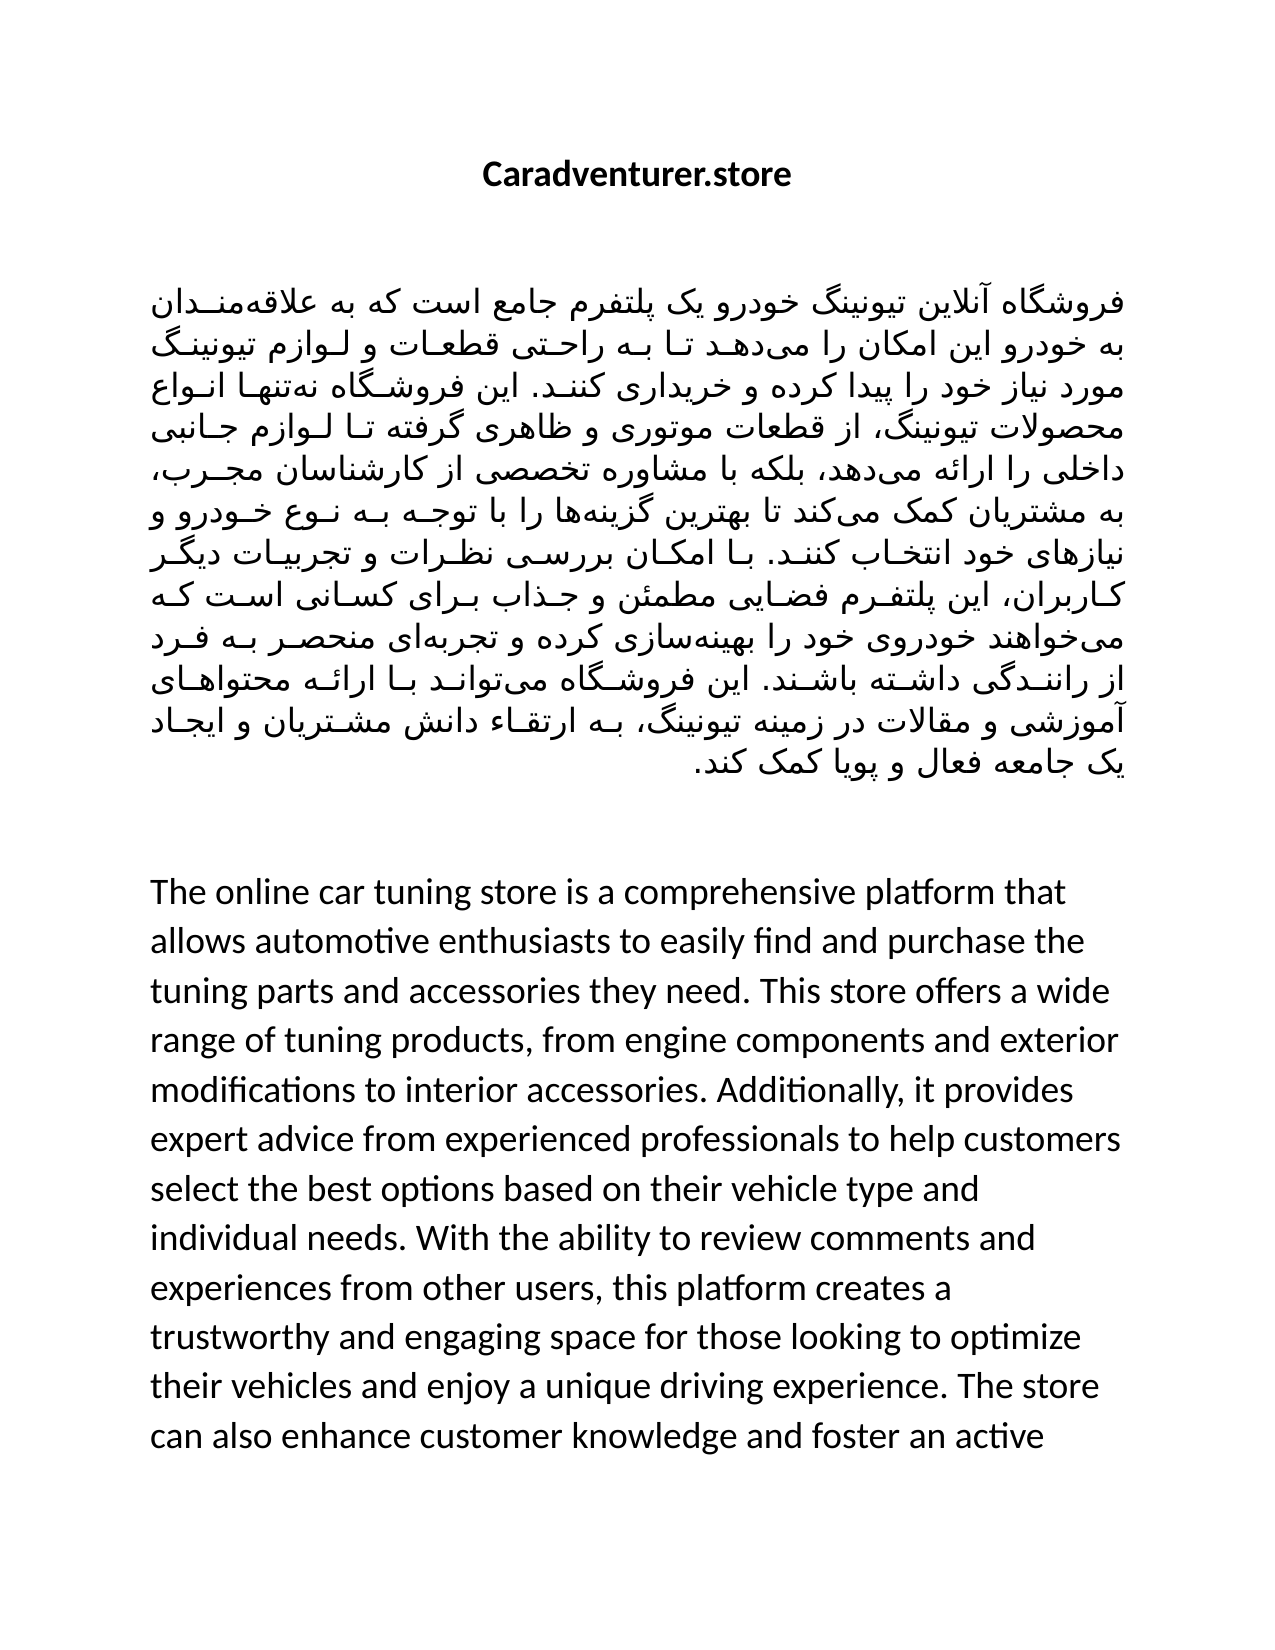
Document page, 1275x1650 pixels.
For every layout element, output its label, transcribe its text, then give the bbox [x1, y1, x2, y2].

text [150, 868, 1125, 1458]
text Caradventurer.store [150, 150, 1125, 196]
text فروشگاه آنلاین تیونینگ خودرو یک پلتفرم جامع است که به علاقه‌مندان به خودرو این امکان را می‌دهد تا به راحتی قطعات و لوازم تیونینگ مورد نیاز خود را پیدا کرده و خریداری کنند. این فروشگاه نه‌تنها انواع محصولات تیونینگ، از قطعات موتوری و ظاهری گرفته تا لوازم جانبی داخلی را ارائه می‌دهد، بلکه با مشاوره تخصصی از کارشناسان مجرب، به مشتریان کمک می‌کند تا بهترین گزینه‌ها را با توجه به نوع خودرو و نیازهای خود انتخاب کنند. با امکان بررسی نظرات و تجربیات دیگر کاربران، این پلتفرم فضایی مطمئن و جذاب برای کسانی است که می‌خواهند خودروی خود را بهینه‌سازی کرده و تجربه‌ای منحصر به فرد از رانندگی داشته باشند. این فروشگاه می‌تواند با ارائه محتواهای آموزشی و مقالات در زمینه تیونینگ، به ارتقاء دانش مشتریان و ایجاد یک جامعه فعال و پویا کمک کند. [150, 282, 1125, 782]
